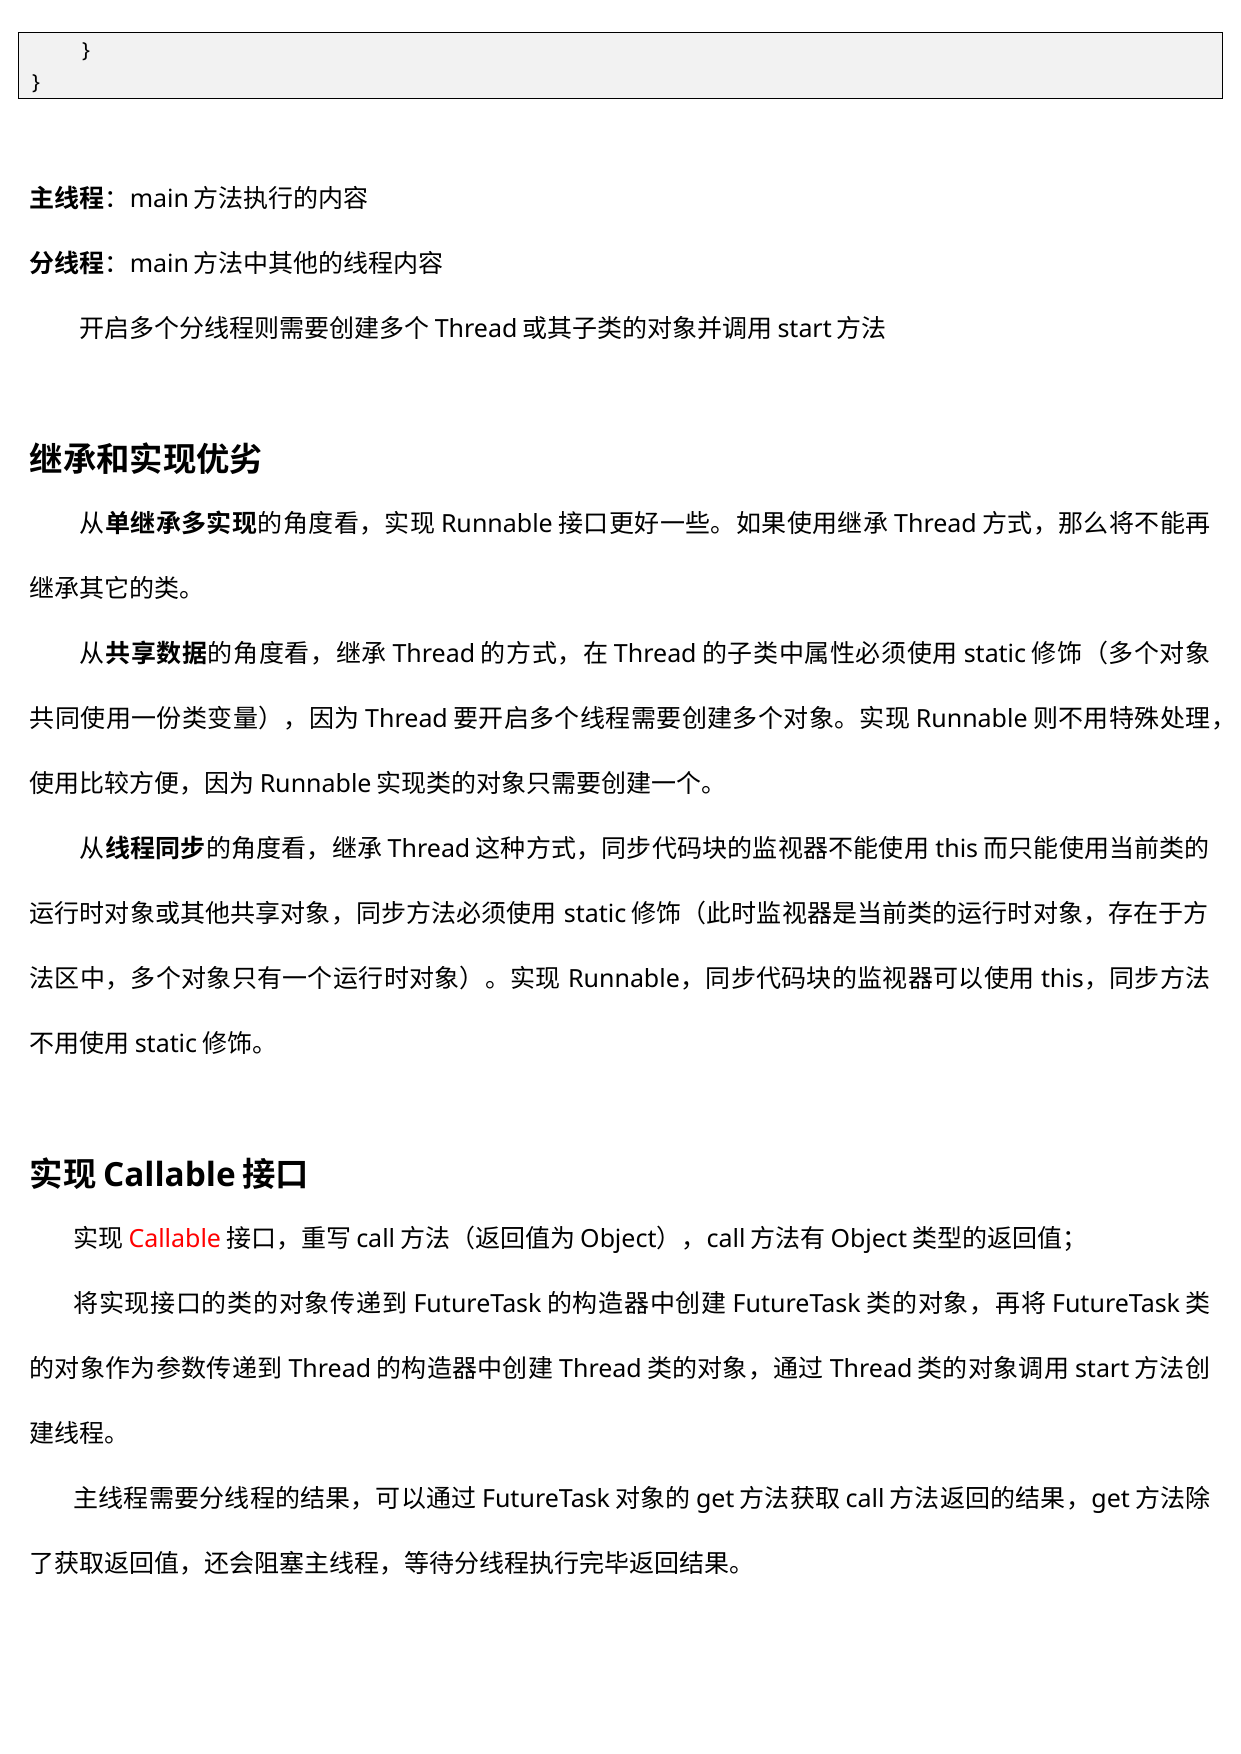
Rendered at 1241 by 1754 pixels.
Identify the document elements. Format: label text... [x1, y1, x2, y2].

title 将实现接口的类的对象传递到FutureTask的构造器中创建FutureTask类的对象，再将FutureTask类的对象作为参数传递到Thread的构造器中创建Thread类的对象，通过Thread类的对象调用start方法创建线程。 [29, 1269, 1211, 1464]
subtitle 实现Callable接口 [29, 1139, 1211, 1204]
text 从共享数据的角度看，继承Thread的方式，在Thread的子类中属性必须使用static修饰（多个对象共同使用一份类变量），因为Thread要开启多个线程需要创建多个对象。实现Runnable则不用特殊处理，使用比较方便，因为Runnable实现类的对象只需要创建一个。 [29, 619, 1211, 814]
title 主线程需要分线程的结果，可以通过FutureTask对象的get方法获取call方法返回的结果，get方法除了获取返回值，还会阻塞主线程，等待分线程执行完毕返回结果。 [29, 1464, 1211, 1594]
subtitle 继承和实现优劣 [29, 424, 1211, 489]
text 开启多个分线程则需要创建多个Thread或其子类的对象并调用start方法 [29, 294, 1211, 359]
text 分线程：main方法中其他的线程内容 [29, 229, 1211, 294]
text 主线程：main方法执行的内容 [29, 164, 1211, 229]
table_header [19, 33, 1222, 98]
text 从线程同步的角度看，继承Thread这种方式，同步代码块的监视器不能使用this而只能使用当前类的运行时对象或其他共享对象，同步方法必须使用static修饰（此时监视器是当前类的运行时对象，存在于方法区中，多个对象只有一个运行时对象）。实现Runnable，同步代码块的监视器可以使用this，同步方法不用使用static修饰。 [29, 814, 1211, 1074]
title 实现Callable接口，重写call方法（返回值为Object），call方法有Object类型的返回值； [29, 1204, 1211, 1269]
text 从单继承多实现的角度看，实现Runnable接口更好一些。如果使用继承Thread方式，那么将不能再继承其它的类。 [29, 489, 1211, 619]
